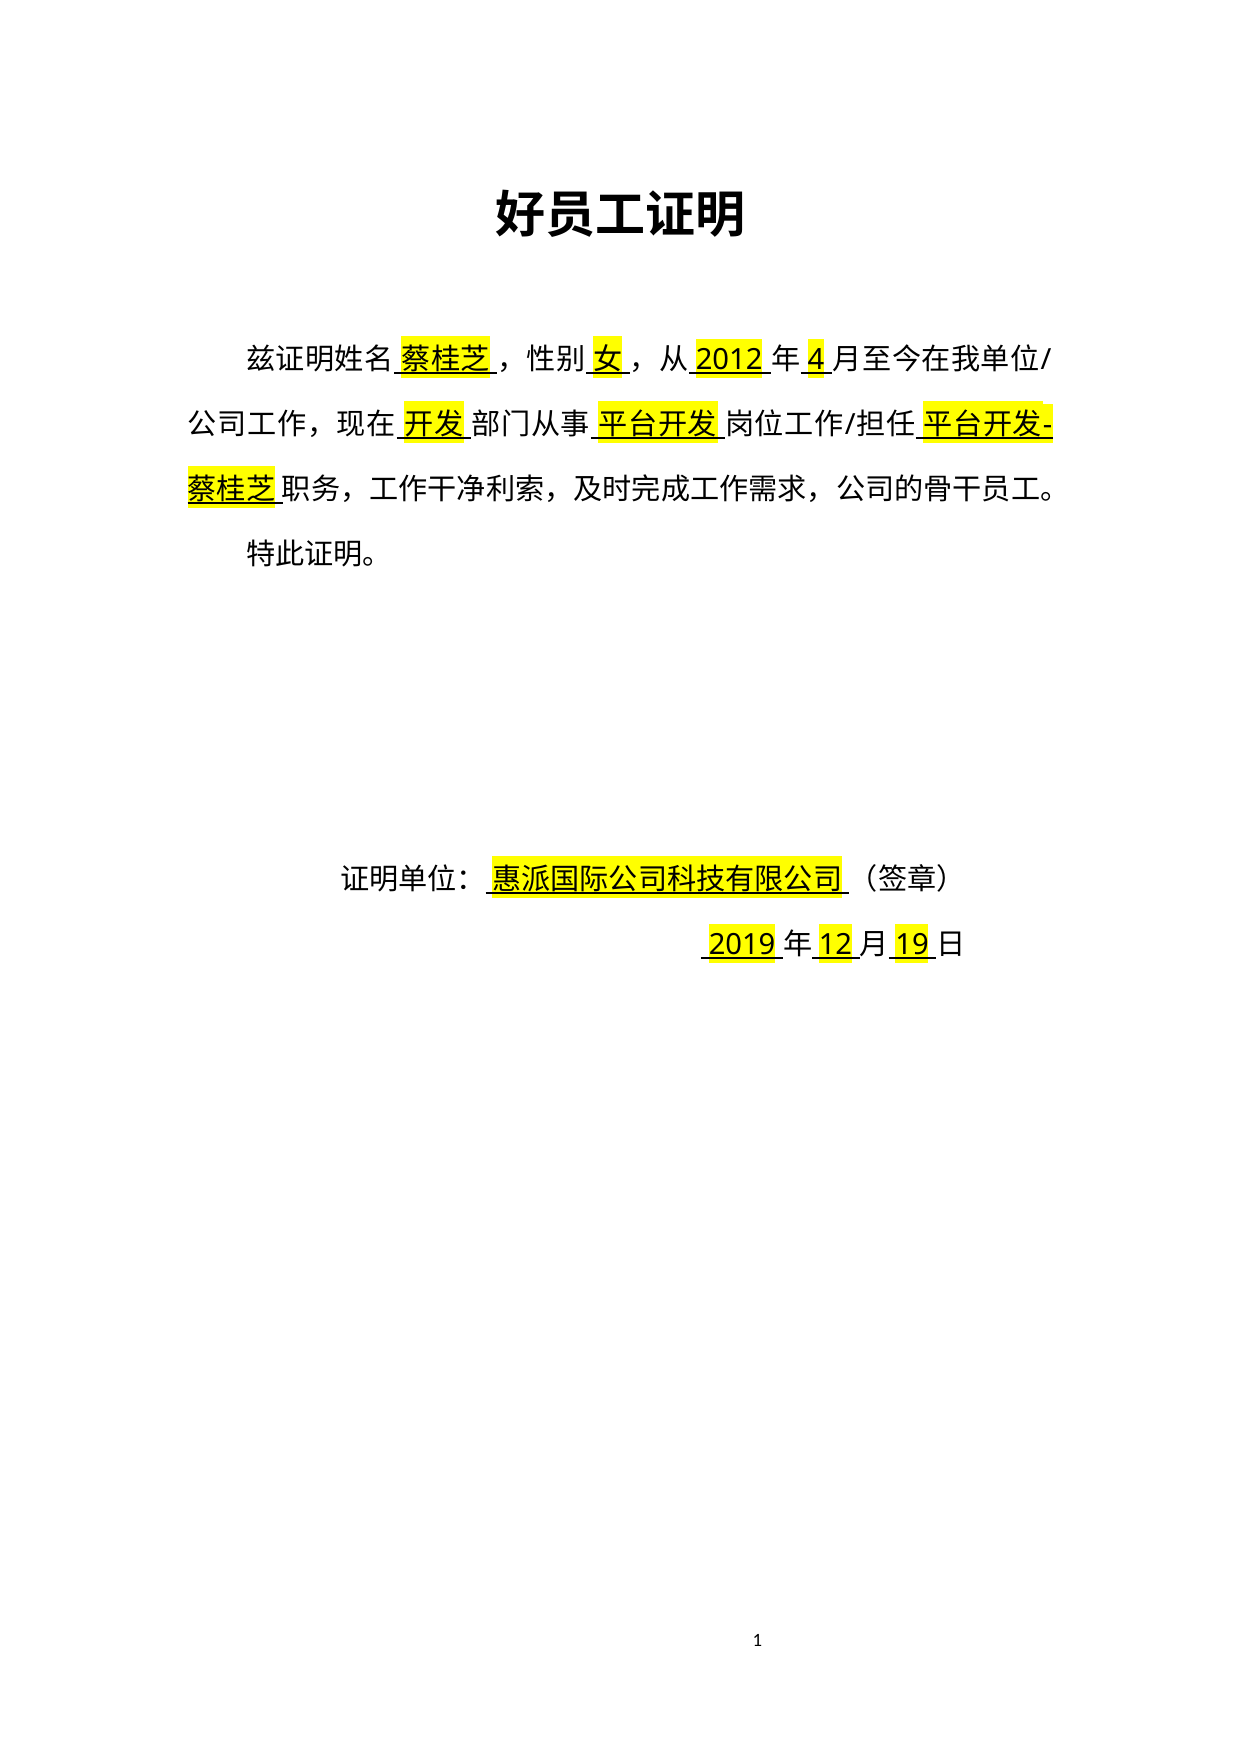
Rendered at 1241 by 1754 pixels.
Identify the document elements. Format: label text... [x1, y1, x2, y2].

text 2019 年 12 月 19 日 [187, 909, 965, 974]
text 证明单位： 惠派国际公司科技有限公司 （签章） [187, 844, 965, 909]
text 兹证明姓名 蔡桂芝 ，性别 女 ，从 2012 年 4 月至今在我单位/公司工作，现在 开发 部门从事 平台开发 岗位工作/担任 平台开发-蔡桂芝 职务，工作干净利索，及时完成工作需求，公司的骨干员工。 [187, 324, 1053, 519]
text 特此证明。 [187, 519, 1053, 584]
text 好员工证明 [187, 162, 1053, 259]
